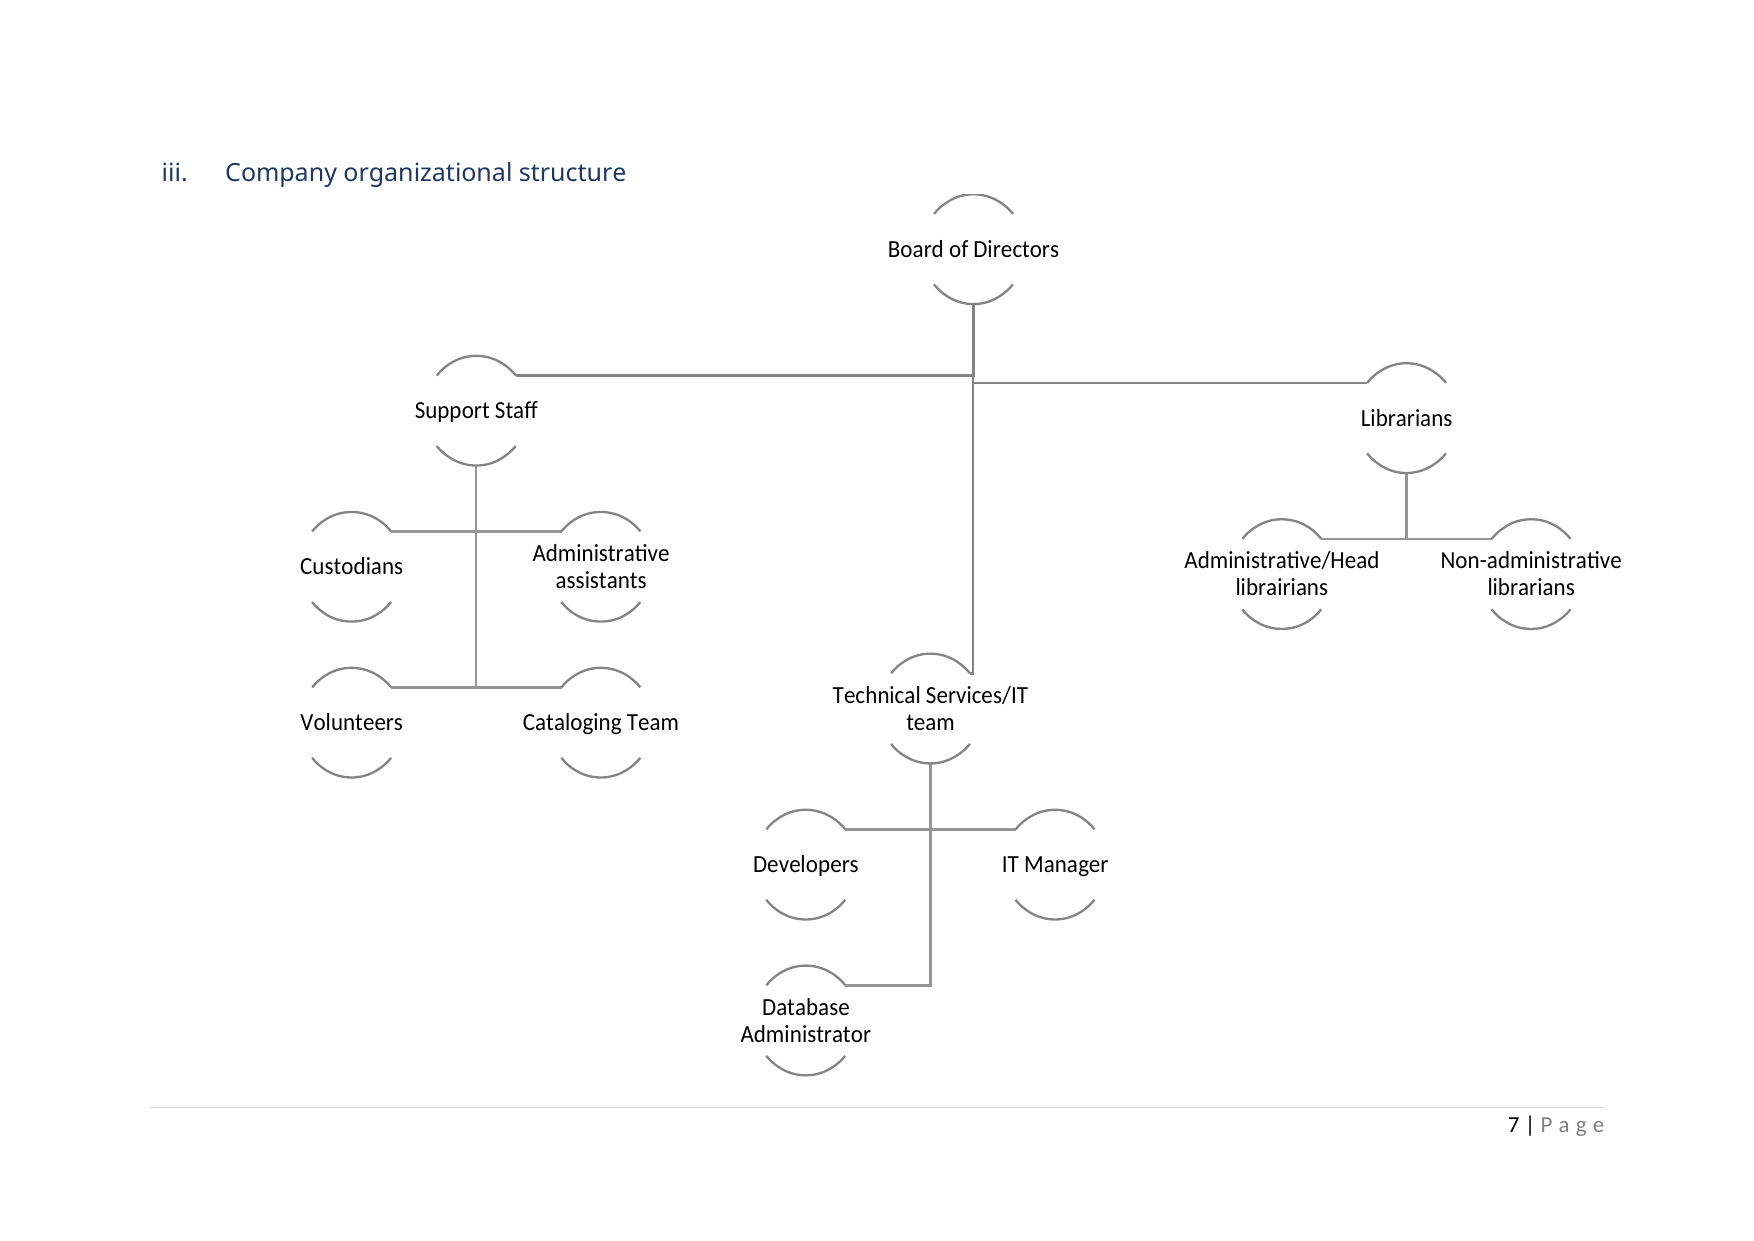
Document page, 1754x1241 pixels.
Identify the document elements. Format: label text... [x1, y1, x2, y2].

subtitle Company organizational structure [187, 154, 1604, 188]
